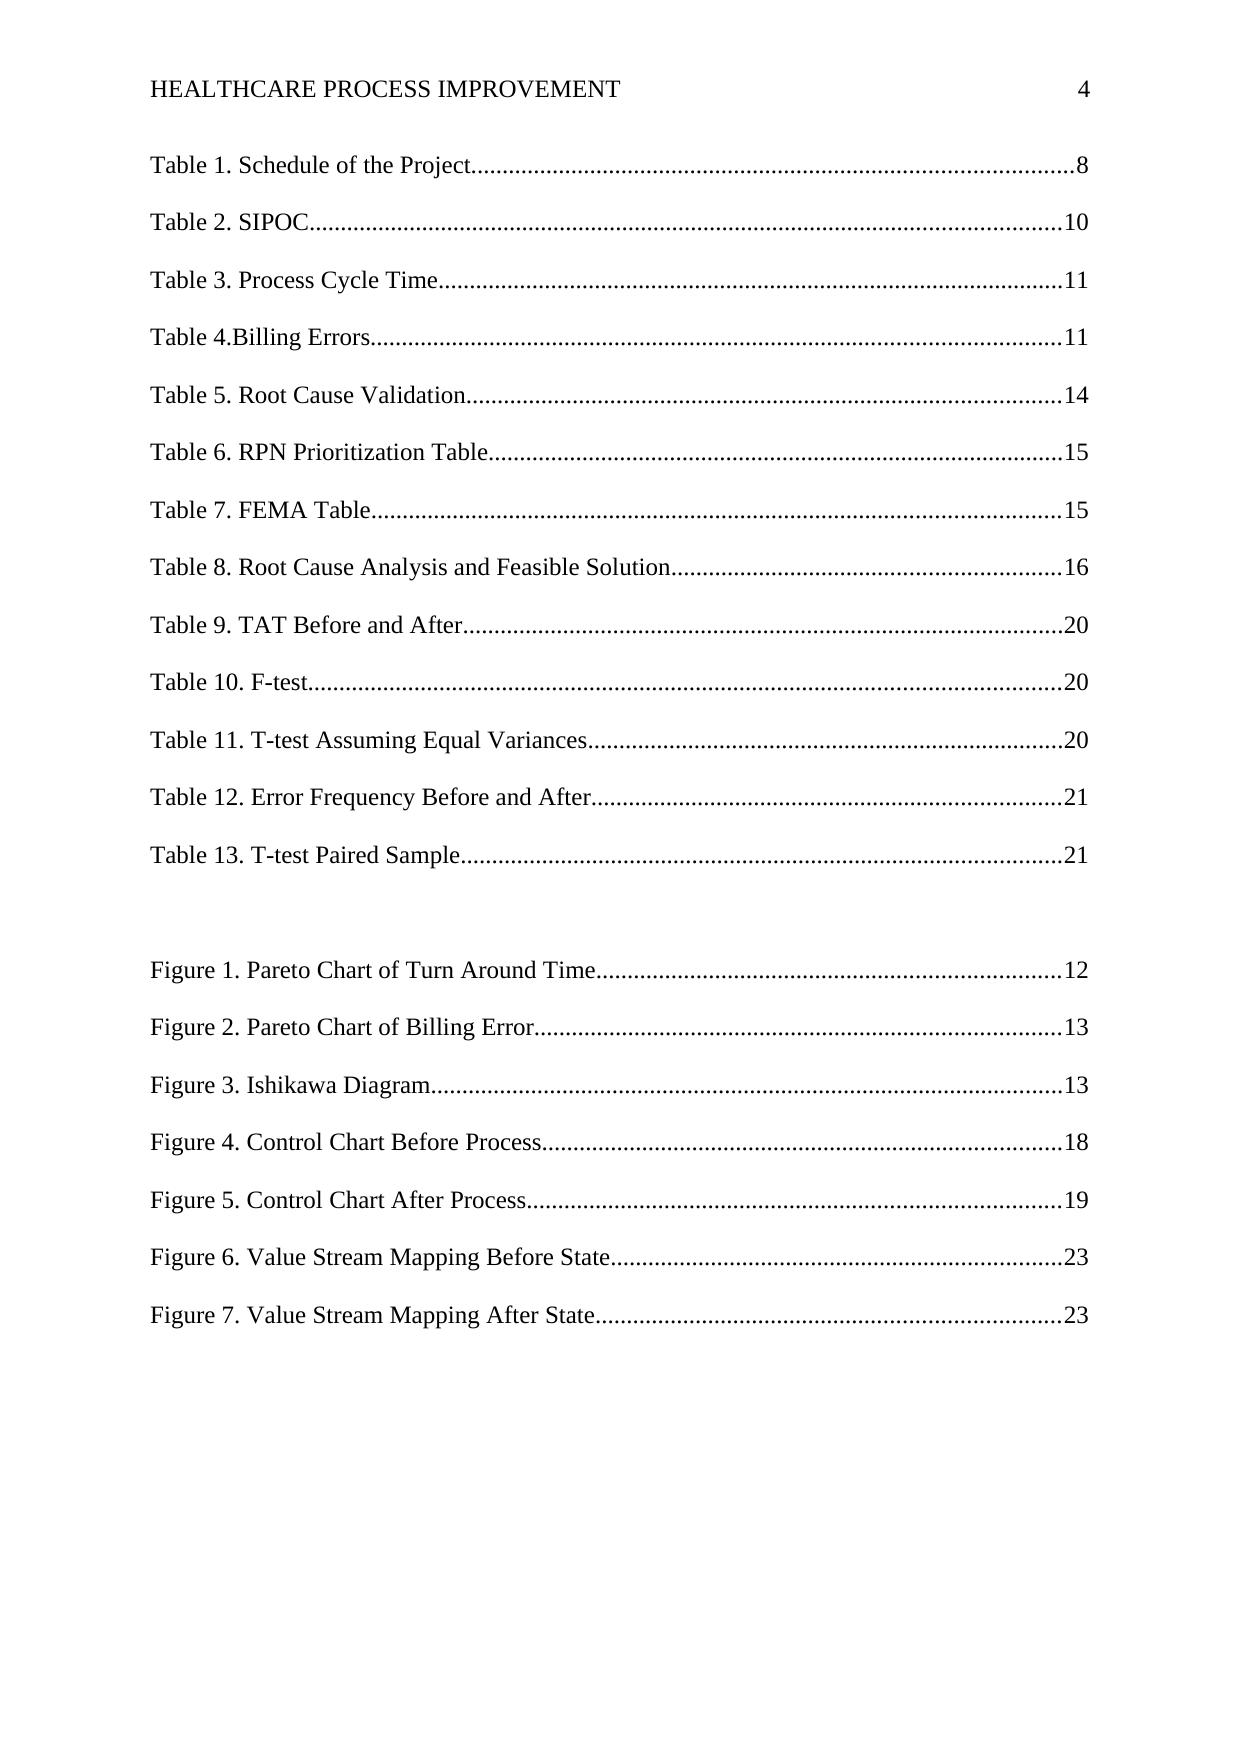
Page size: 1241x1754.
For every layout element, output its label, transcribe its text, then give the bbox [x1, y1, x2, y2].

text Table 2. SIPOC 10 [150, 207, 1090, 236]
text Figure 5. Control Chart After Process 19 [150, 1185, 1090, 1214]
text Table 6. RPN Prioritization Table 15 [150, 437, 1090, 466]
text Table 12. Error Frequency Before and After 21 [150, 782, 1090, 811]
text Figure 4. Control Chart Before Process 18 [150, 1127, 1090, 1156]
text Table 11. T-test Assuming Equal Variances 20 [150, 725, 1090, 754]
text Table 1. Schedule of the Project. 8 [150, 150, 226, 179]
text Table 7. FEMA Table 15 [150, 495, 1090, 524]
text Table 3. Process Cycle Time 11 [150, 265, 1090, 294]
text Table 4.Billing Errors 11 [150, 322, 1090, 351]
text Figure 6. Value Stream Mapping Before State 23 [150, 1242, 1090, 1271]
text Figure 2. Pareto Chart of Billing Error 13 [150, 1012, 1090, 1041]
text Table 13. T-test Paired Sample 21 [150, 840, 1090, 869]
text Table 10. F-test 20 [150, 667, 1090, 696]
text Table 8. Root Cause Analysis and Feasible Solution 16 [150, 552, 1090, 581]
text Figure 3. Ishikawa Diagram 13 [150, 1070, 1090, 1099]
text Figure 1. Pareto Chart of Turn Around Time 12 [150, 955, 1090, 984]
text Table 5. Root Cause Validation 14 [150, 380, 1090, 409]
text Figure 7. Value Stream Mapping After State 23 [150, 1300, 1090, 1329]
text Table 9. TAT Before and After 20 [150, 610, 1090, 639]
text Table 1. Schedule of the Project. 8 [477, 150, 1090, 179]
